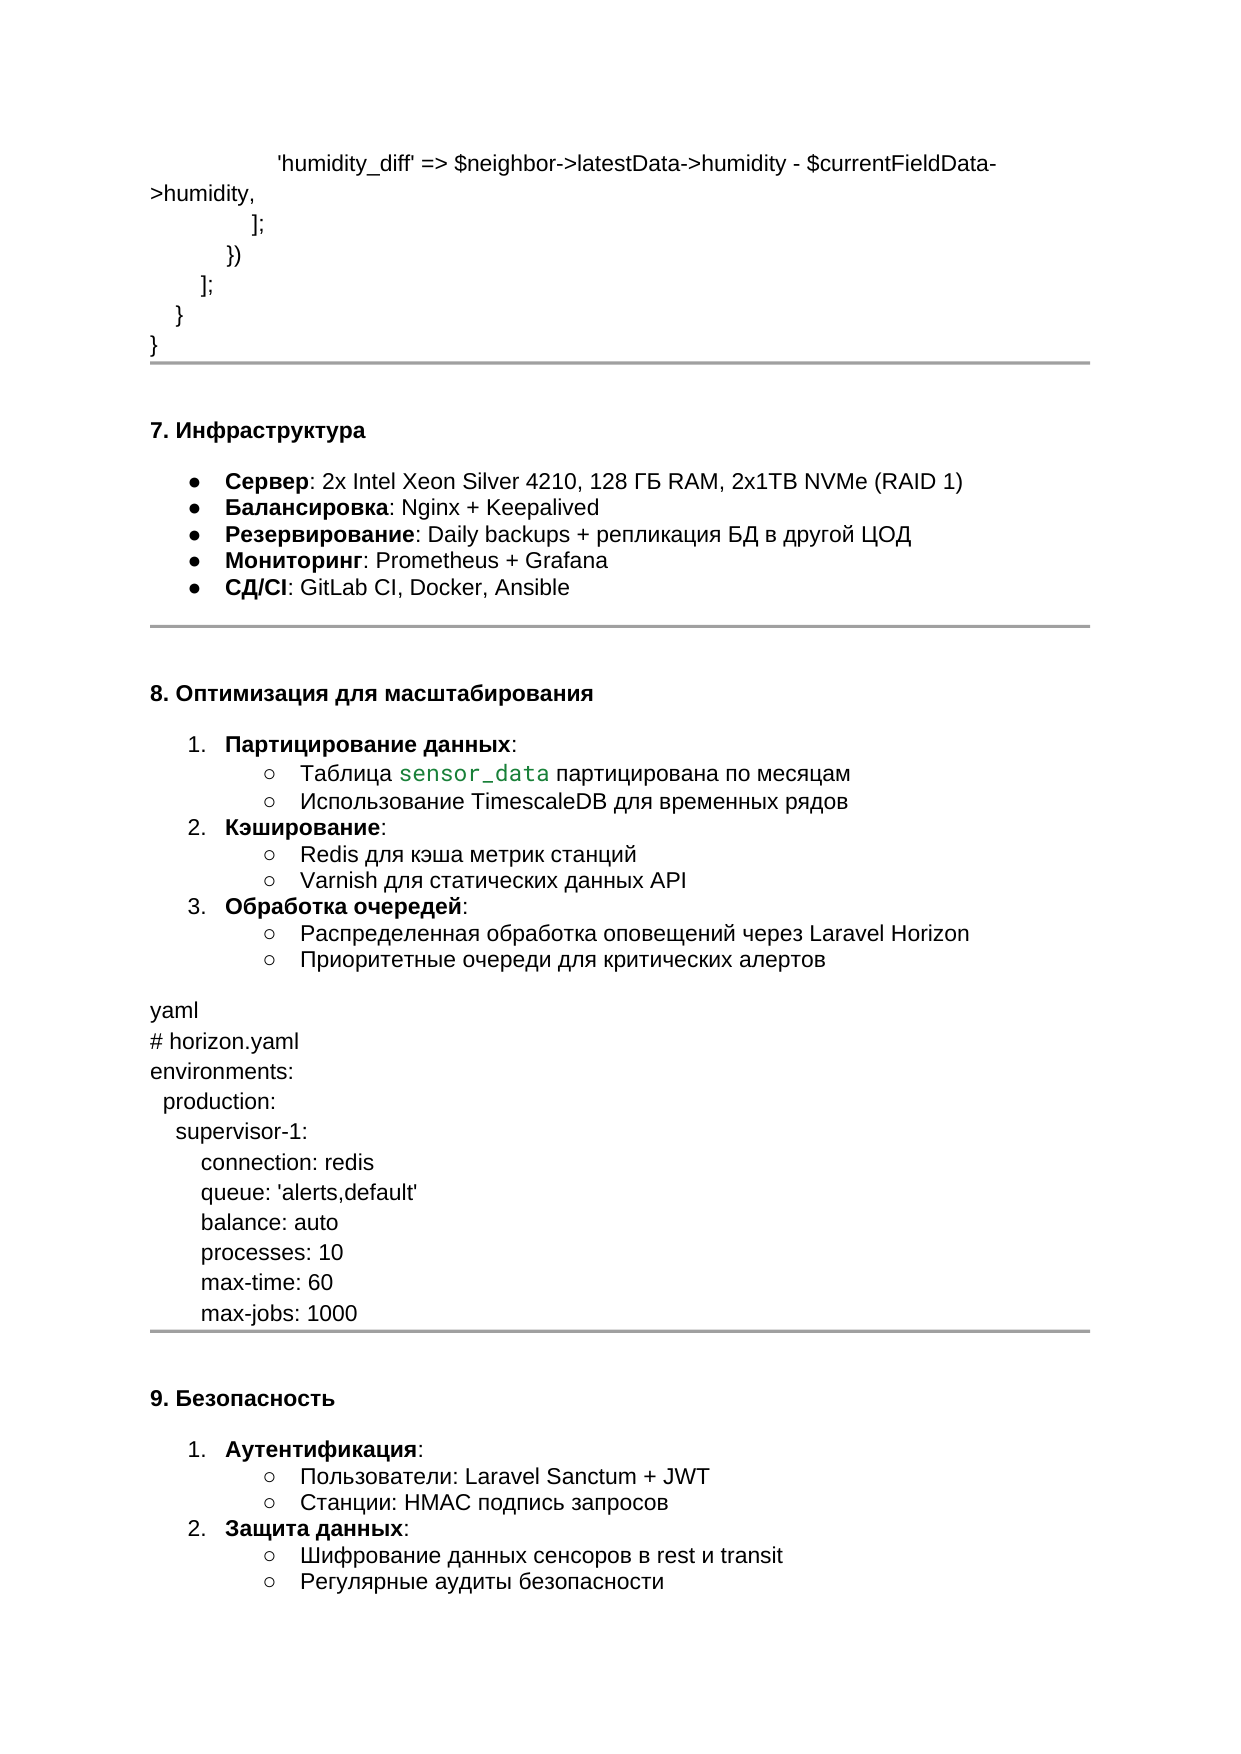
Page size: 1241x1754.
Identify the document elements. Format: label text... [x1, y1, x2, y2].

list Пользователи: Laravel Sanctum + JWT [262, 1463, 1090, 1489]
list Кэширование: [187, 814, 1090, 841]
list Обработка очередей: [187, 893, 1090, 920]
text # horizon.yaml [150, 1028, 1090, 1054]
list Мониторинг: Prometheus + Grafana [187, 547, 1090, 573]
list Таблица sensor_data партицирована по месяцам [262, 758, 1090, 788]
text yaml [150, 997, 1090, 1024]
text } [150, 301, 1090, 327]
list Балансировка: Nginx + Keepalived [187, 494, 1090, 521]
text ]; [150, 271, 1090, 297]
list Станции: HMAC подпись запросов [262, 1489, 1090, 1515]
text connection: redis [150, 1148, 1090, 1175]
subtitle 9. Безопасность [150, 1385, 1090, 1411]
list Сервер: 2x Intel Xeon Silver 4210, 128 ГБ RAM, 2x1TB NVMe (RAID 1) [187, 468, 1090, 494]
list Защита данных: [187, 1515, 1090, 1542]
text environments: [150, 1058, 1090, 1084]
list Резервирование: Daily backups + репликация БД в другой ЦОД [187, 521, 1090, 547]
text queue: 'alerts,default' [150, 1179, 1090, 1205]
text max-jobs: 1000 [150, 1299, 1090, 1326]
list Varnish для статических данных API [262, 867, 1090, 893]
subtitle 7. Инфраструктура [150, 417, 1090, 443]
text supervisor-1: [150, 1118, 1090, 1144]
list Распределенная обработка оповещений через Laravel Horizon [262, 920, 1090, 946]
text balance: auto [150, 1209, 1090, 1235]
subtitle 8. Оптимизация для масштабирования [150, 680, 1090, 706]
text production: [150, 1088, 1090, 1114]
text }) [150, 241, 1090, 267]
list Регулярные аудиты безопасности [262, 1568, 1090, 1594]
list СД/CI: GitLab CI, Docker, Ansible [187, 573, 1090, 600]
list Шифрование данных сенсоров в rest и transit [262, 1542, 1090, 1568]
list Redis для кэша метрик станций [262, 841, 1090, 867]
text max-time: 60 [150, 1269, 1090, 1296]
text 'humidity_diff' => $neighbor->latestData->humidity - $currentFieldData->humidity, [150, 150, 1090, 207]
text } [150, 331, 1090, 358]
text processes: 10 [150, 1239, 1090, 1265]
list Партицирование данных: [187, 731, 1090, 758]
list Приоритетные очереди для критических алертов [262, 946, 1090, 972]
text ]; [150, 210, 1090, 237]
list Аутентификация: [187, 1436, 1090, 1463]
list Использование TimescaleDB для временных рядов [262, 788, 1090, 814]
